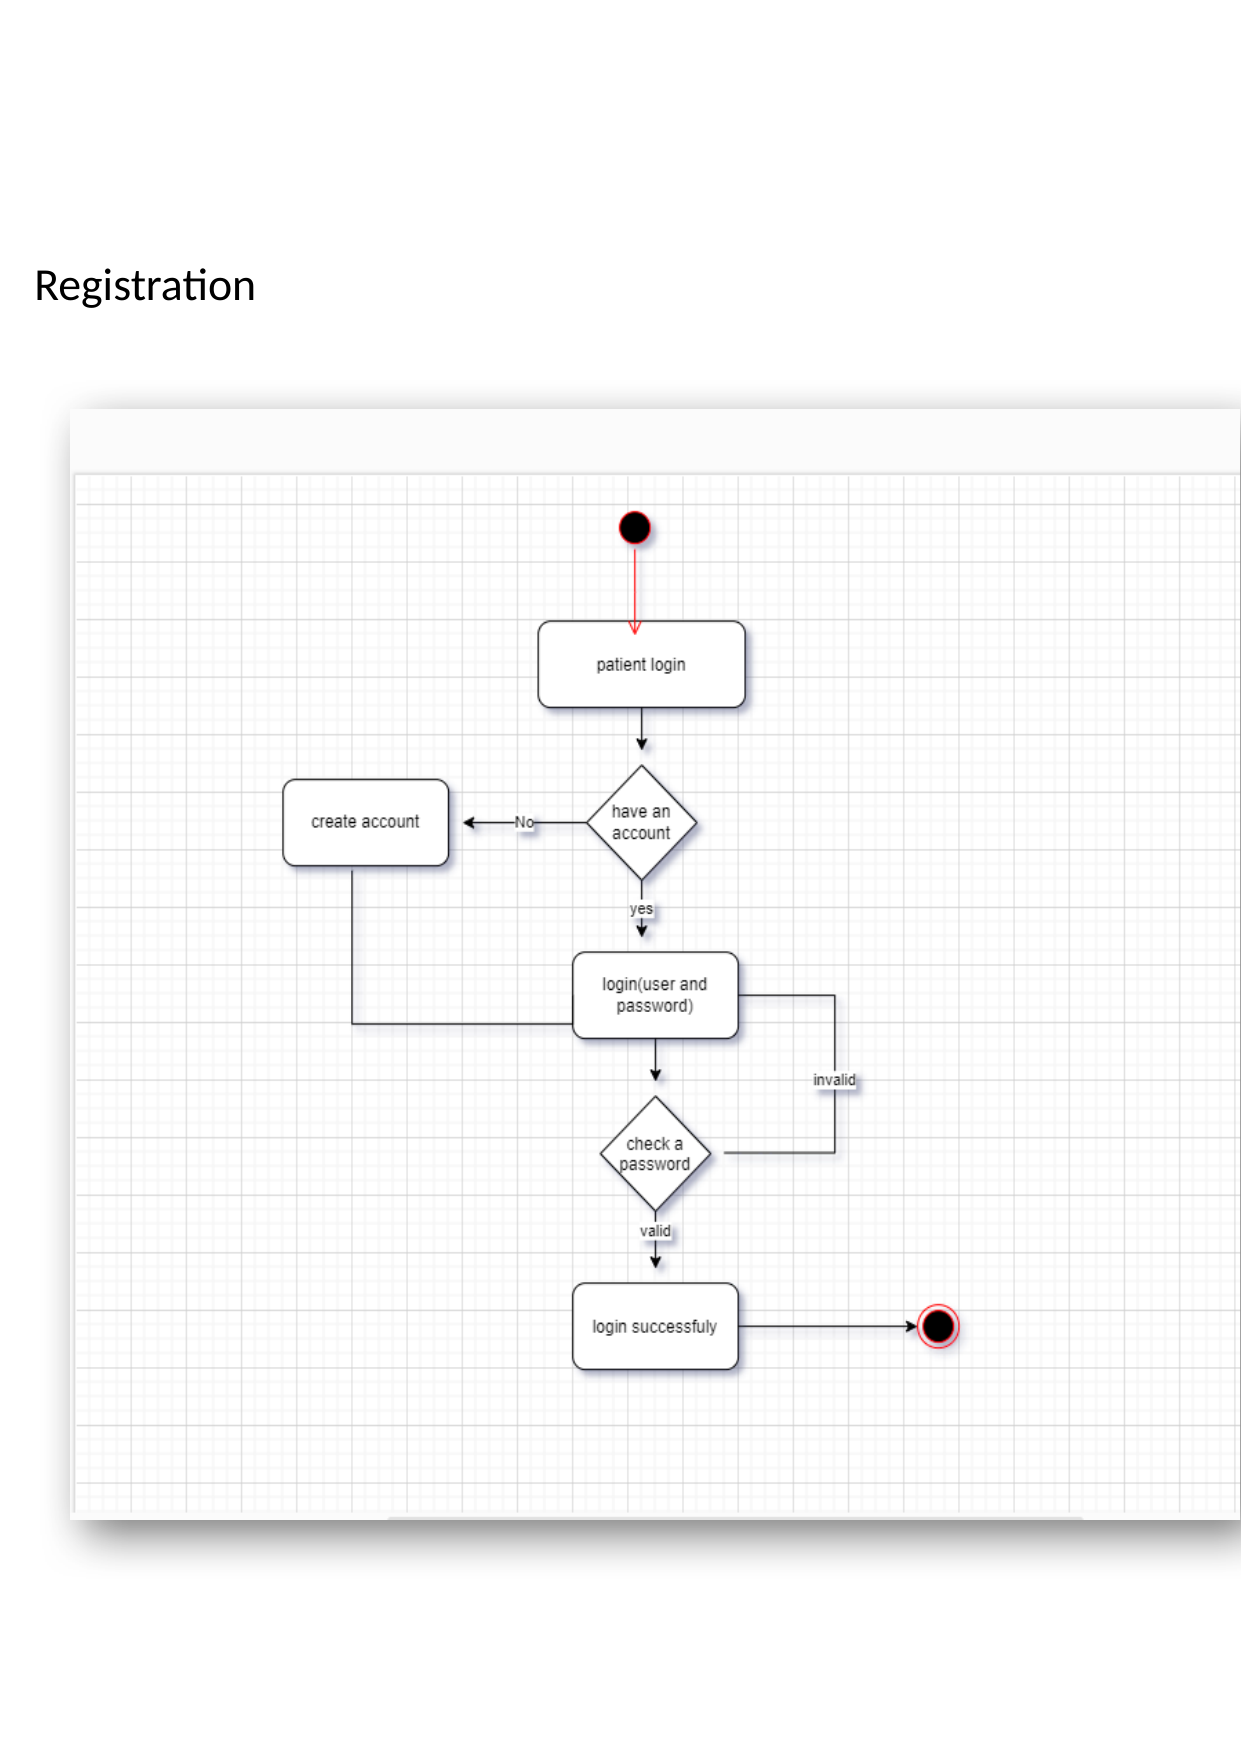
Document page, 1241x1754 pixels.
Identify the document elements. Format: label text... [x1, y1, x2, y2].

text Registration [28, 256, 1053, 312]
picture [70, 409, 1241, 1520]
